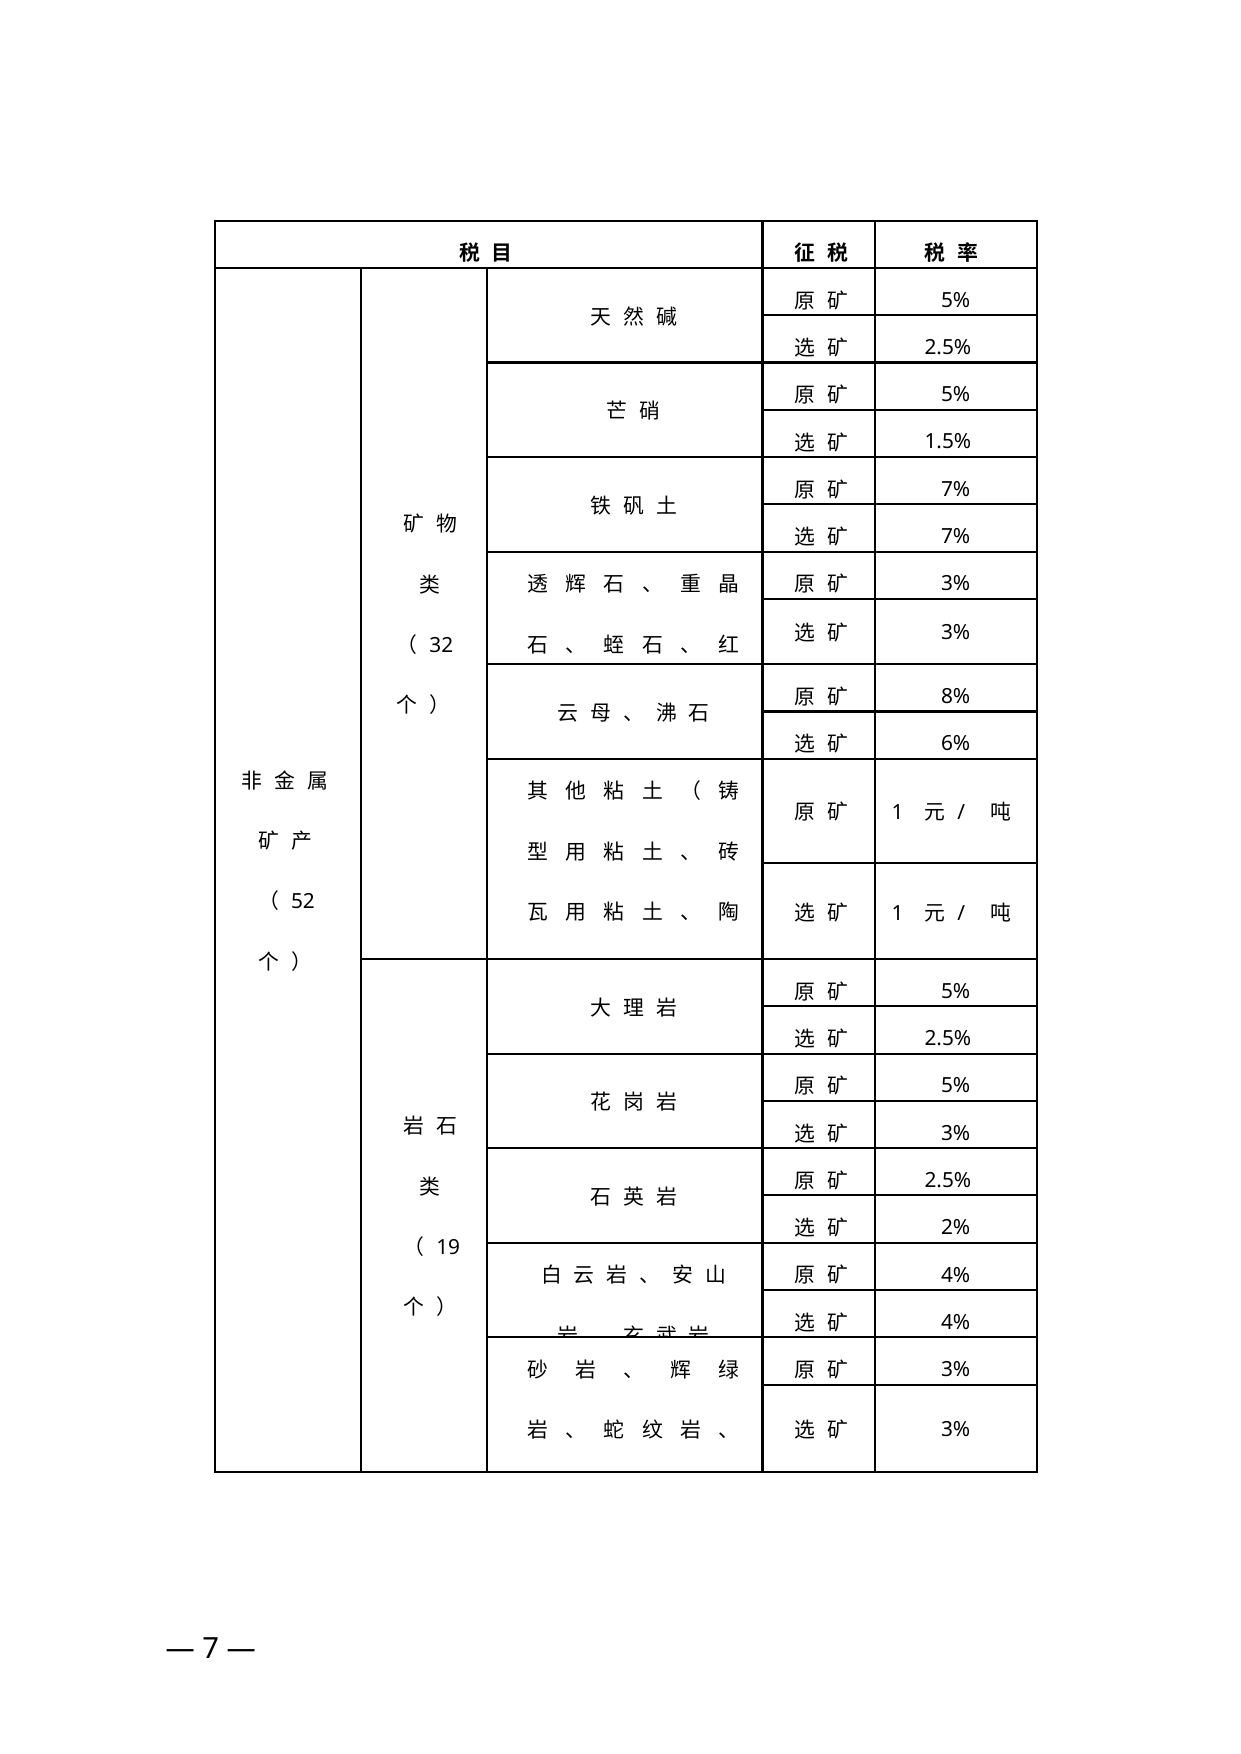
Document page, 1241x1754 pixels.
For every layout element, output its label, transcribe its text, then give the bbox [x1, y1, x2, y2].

table_cell 非金属矿产 （52个） [216, 269, 360, 1471]
table_cell 石英岩 [488, 1149, 761, 1242]
table_cell 3% [876, 1102, 1036, 1147]
table_cell 原矿 [764, 458, 874, 503]
table_header 税目 [216, 222, 761, 267]
table_cell 3% [876, 1386, 1036, 1471]
table_cell 原矿 [764, 1149, 874, 1194]
table_cell 原矿 [764, 665, 874, 710]
table_cell 原矿 [764, 1338, 874, 1383]
table_cell 1元/吨 [876, 864, 1036, 958]
table_cell 4% [876, 1244, 1036, 1289]
table_cell 砂岩、辉绿岩、蛇纹岩、泥灰岩、天然油石、橄榄岩 [488, 1338, 761, 1471]
table_cell 5% [876, 269, 1036, 314]
table_cell 原矿 [764, 760, 874, 862]
table_cell 原矿 [764, 960, 874, 1005]
table_cell 7% [876, 505, 1036, 551]
table_cell 原矿 [764, 1055, 874, 1100]
table_cell 原矿 [764, 269, 874, 314]
table_cell 5% [876, 1055, 1036, 1100]
table_header 税率 [876, 222, 1036, 267]
table_cell 原矿 [764, 553, 874, 598]
table_cell 2.5% [876, 1149, 1036, 1194]
table_cell 2.5% [876, 316, 1036, 361]
table_cell 选矿 [764, 1291, 874, 1336]
table_cell 2.5% [876, 1007, 1036, 1052]
table_cell 岩石类 （19个） [362, 960, 486, 1471]
table_cell 7% [876, 458, 1036, 503]
table_cell 5% [876, 960, 1036, 1005]
table_cell 花岗岩 [488, 1055, 761, 1147]
table_cell 天然碱 [488, 269, 761, 361]
table_cell 矿物类 （32个） [362, 269, 486, 958]
table_cell 3% [876, 553, 1036, 598]
table_cell 1.5% [876, 411, 1036, 456]
table_cell 5% [876, 364, 1036, 409]
table_cell 选矿 [764, 1007, 874, 1052]
table_cell 选矿 [764, 600, 874, 663]
table_cell 选矿 [764, 316, 874, 361]
table_cell 选矿 [764, 864, 874, 958]
table_cell 6% [876, 713, 1036, 758]
table_cell 4% [876, 1291, 1036, 1336]
table_cell 3% [876, 1338, 1036, 1383]
table_cell 其他粘土（铸型用粘土、砖瓦用粘土、陶粒用粘土、水泥配料用粘土、水泥配料用红土、水泥配料用黄土、水泥配料用泥岩、保温材料用粘土） [488, 760, 761, 958]
table_cell 选矿 [764, 505, 874, 551]
table_cell 选矿 [764, 411, 874, 456]
table_cell 选矿 [764, 1196, 874, 1242]
table_cell 铁矾土 [488, 458, 761, 551]
table_cell 大理岩 [488, 960, 761, 1052]
table_header 征税对象 [764, 222, 874, 267]
table_cell 2% [876, 1196, 1036, 1242]
table_cell 原矿 [764, 1244, 874, 1289]
table_cell 选矿 [764, 713, 874, 758]
table_cell 8% [876, 665, 1036, 710]
table_cell 云母、沸石 [488, 665, 761, 758]
table_cell 白云岩、安山岩、玄武岩 [488, 1244, 761, 1336]
table_cell 原矿 [764, 364, 874, 409]
table_cell 1元/吨 [876, 760, 1036, 862]
table_cell 选矿 [764, 1102, 874, 1147]
table_cell 3% [876, 600, 1036, 663]
table_cell 透辉石、重晶石、蛭石、红柱石、石膏 [488, 553, 761, 663]
table_cell 选矿 [764, 1386, 874, 1471]
table_cell 芒硝 [488, 364, 761, 456]
